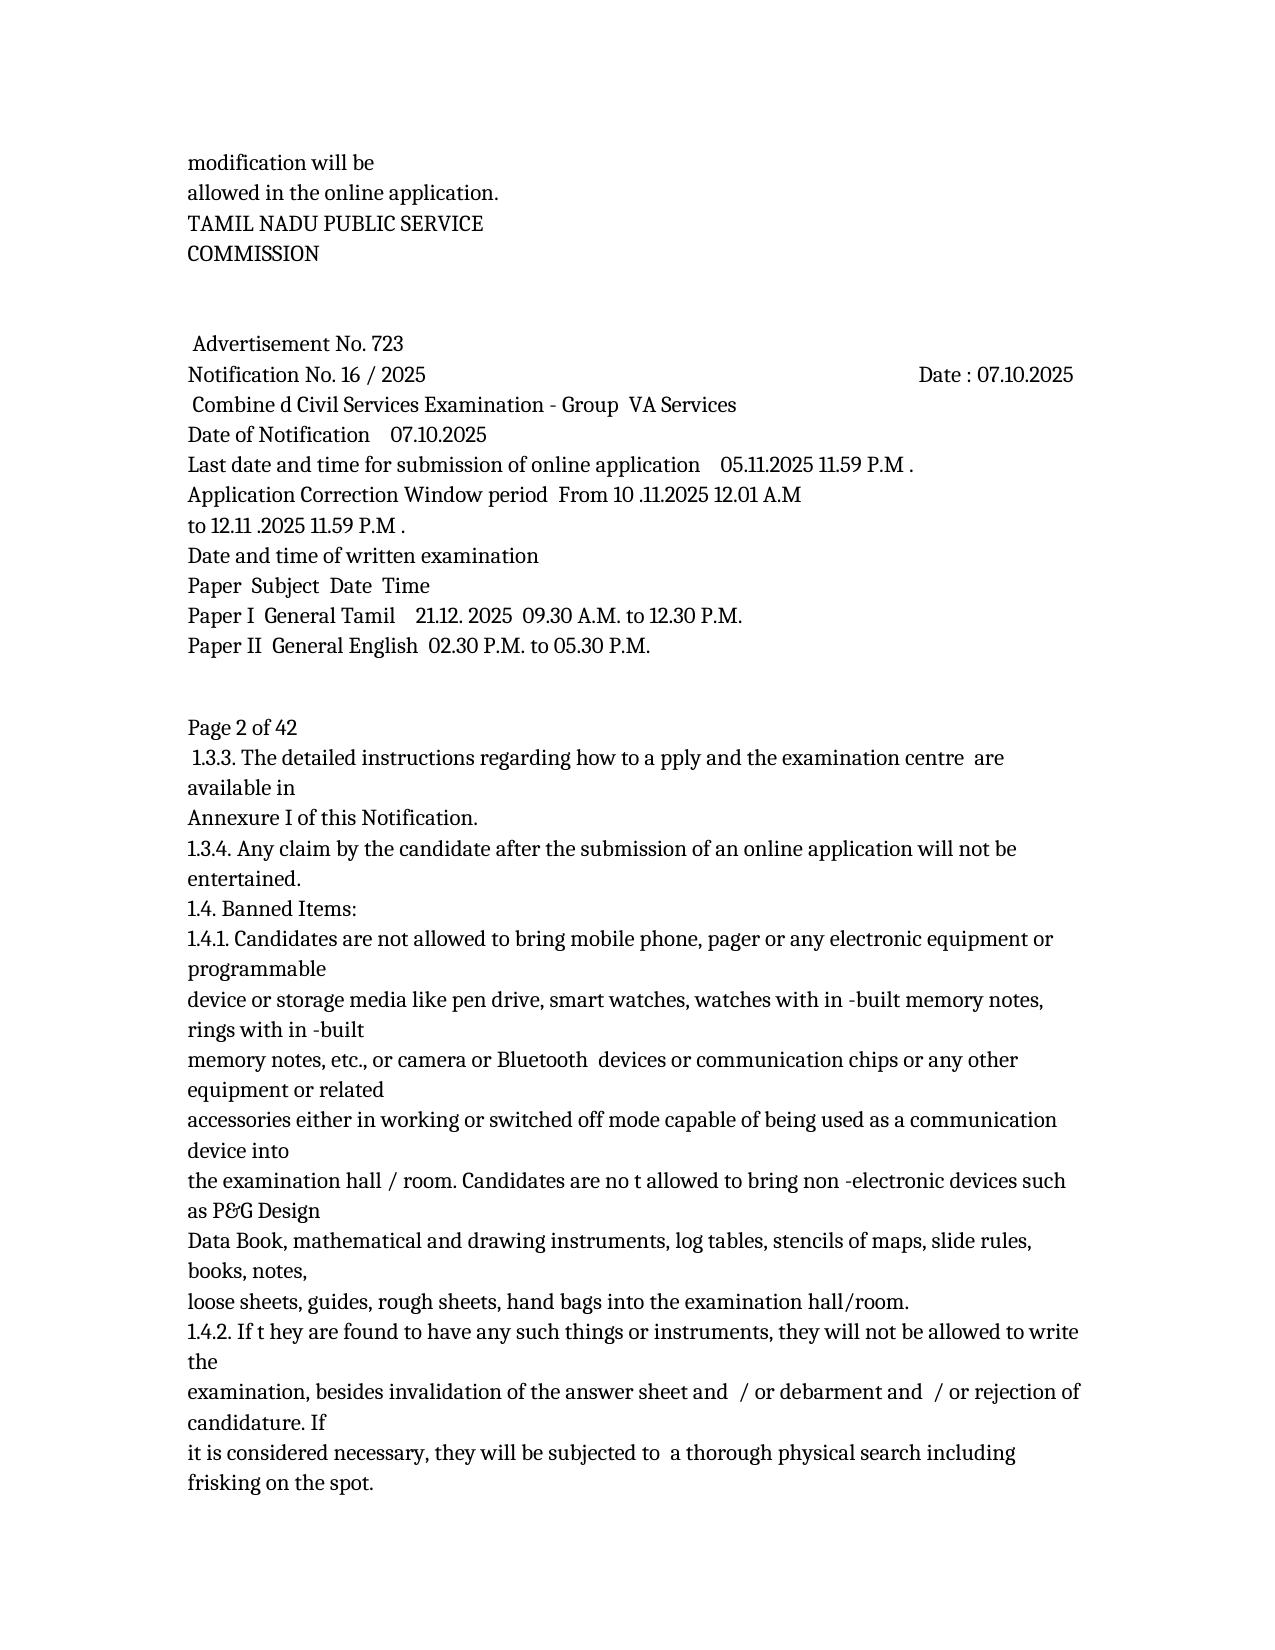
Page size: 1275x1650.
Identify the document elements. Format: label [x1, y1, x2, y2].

text [187, 150, 1087, 690]
text [187, 714, 1087, 1496]
